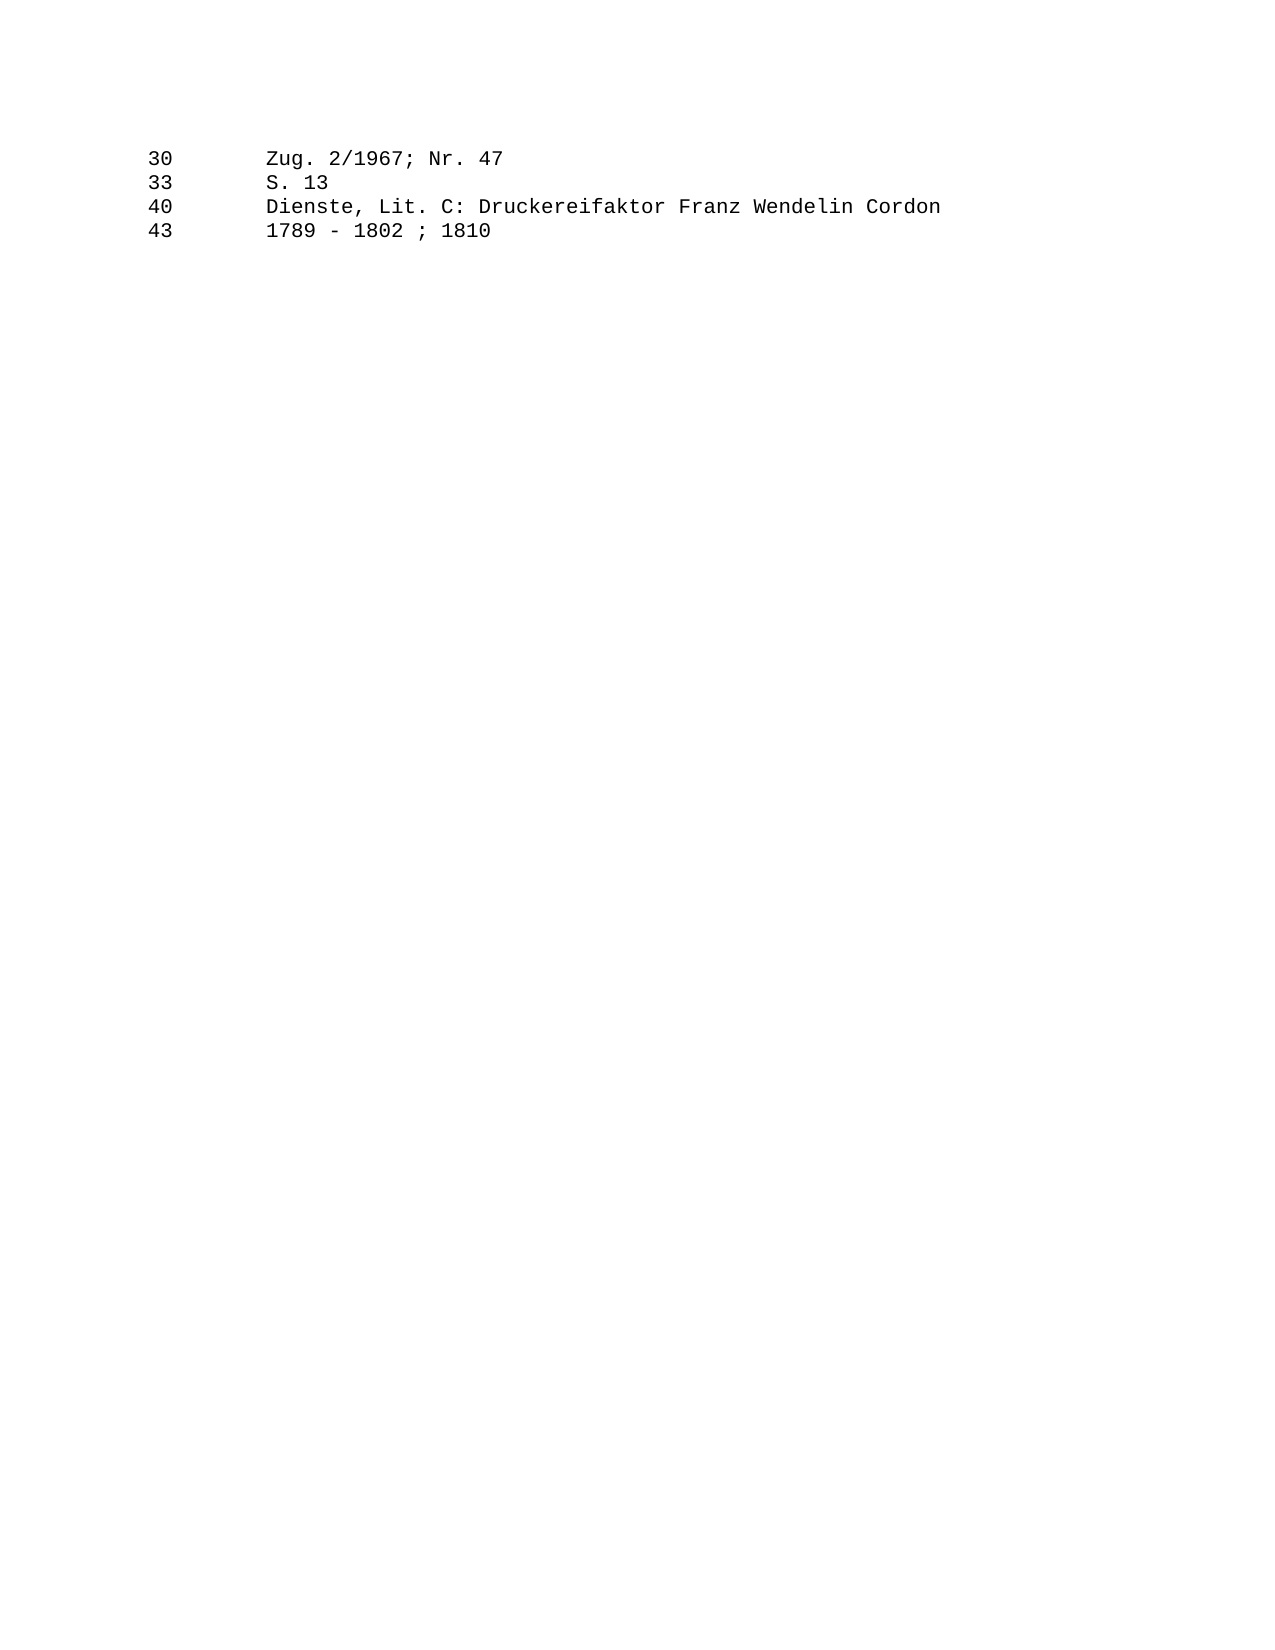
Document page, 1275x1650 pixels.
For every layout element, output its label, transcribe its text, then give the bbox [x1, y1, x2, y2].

text 30 Zug. 2/1967; Nr. 47 [148, 148, 1127, 172]
text 40 Dienste, Lit. C: p[5{Druckereifaktor} 2{Franz Wendelin} 1{Cordon}]p [148, 196, 1127, 219]
text 33 S. 13 [148, 172, 1127, 196]
text 43 1789 - 1802 ; 1810 [148, 219, 1127, 243]
